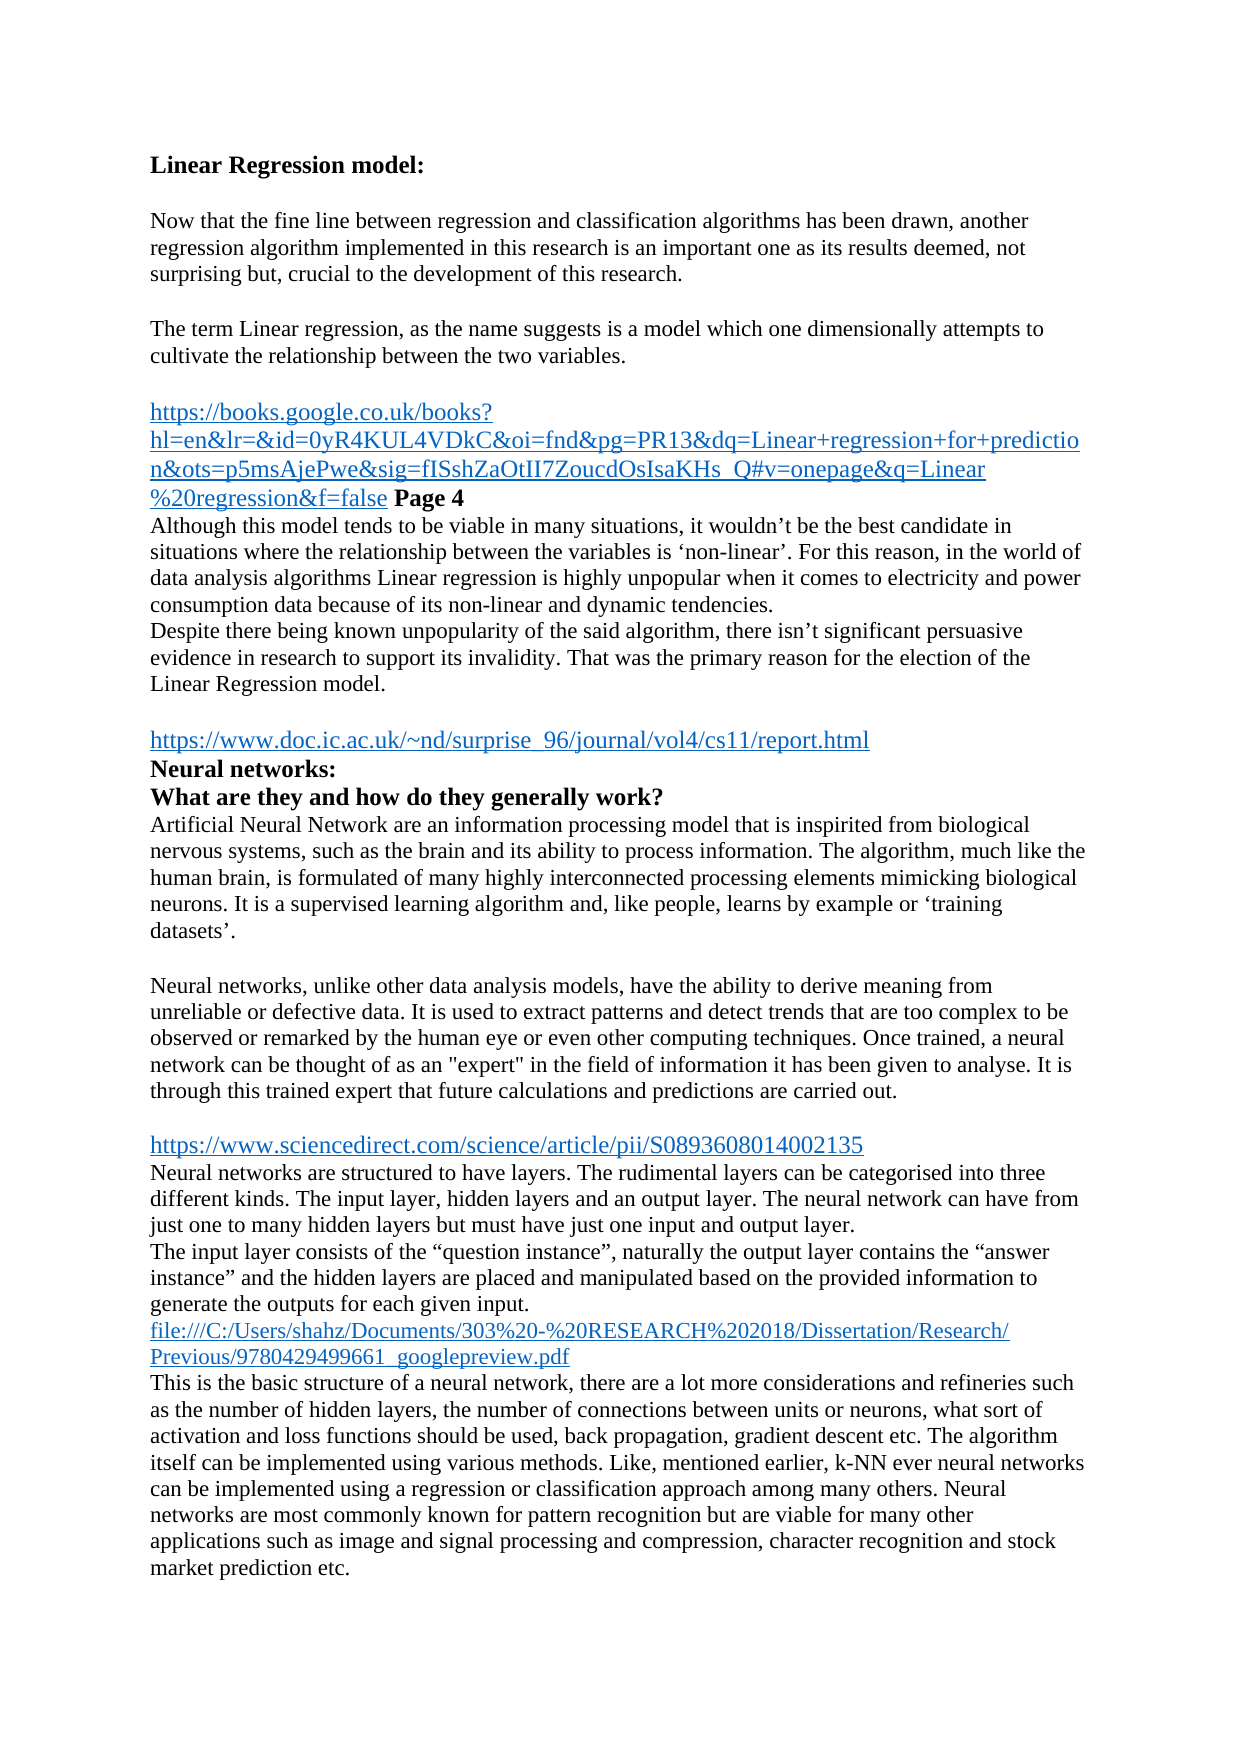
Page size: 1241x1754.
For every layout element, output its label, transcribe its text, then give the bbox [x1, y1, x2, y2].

text https://www.doc.ic.ac.uk/~nd/surprise_96/journal/vol4/cs11/report.html [150, 725, 1090, 754]
text Artificial Neural Network are an information processing model that is inspirited from biological nervous systems, such as the brain and its ability to process information. The algorithm, much like the human brain, is formulated of many highly interconnected processing elements mimicking biological neurons. It is a supervised learning algorithm and, like people, learns by example or ‘training datasets’. [150, 811, 1090, 943]
text file:///C:/Users/shahz/Documents/303%20-%20RESEARCH%202018/Dissertation/Research/Previous/9780429499661_googlepreview.pdf [150, 1317, 1090, 1369]
text The term Linear regression, as the name suggests is a model which one dimensionally attempts to cultivate the relationship between the two variables. [150, 315, 1090, 368]
text Although this model tends to be viable in many situations, it wouldn’t be the best candidate in situations where the relationship between the variables is ‘non-linear’. For this reason, in the world of data analysis algorithms Linear regression is highly unpopular when it comes to electricity and power consumption data because of its non-linear and dynamic tendencies. [150, 512, 1090, 617]
text What are they and how do they generally work? [150, 782, 1090, 811]
text https://books.google.co.uk/books?hl=en&lr=&id=0yR4KUL4VDkC&oi=fnd&pg=PR13&dq=Linear+regression+for+prediction&ots=p5msAjePwe&sig=fISshZaOtII7ZoucdOsIsaKHs_Q#v=onepage&q=Linear%20regression&f=false Page 4 [150, 397, 1090, 512]
text Despite there being known unpopularity of the said algorithm, there isn’t significant persuasive evidence in research to support its invalidity. That was the primary reason for the election of the Linear Regression model. [150, 617, 1090, 696]
text Neural networks are structured to have layers. The rudimental layers can be categorised into three different kinds. The input layer, hidden layers and an output layer. The neural network can have from just one to many hidden layers but must have just one input and output layer. [150, 1159, 1090, 1238]
text The input layer consists of the “question instance”, naturally the output layer contains the “answer instance” and the hidden layers are placed and manipulated based on the provided information to generate the outputs for each given input. [150, 1238, 1090, 1317]
text Linear Regression model: [150, 150, 1090, 179]
text Neural networks, unlike other data analysis models, have the ability to derive meaning from unreliable or defective data. It is used to extract patterns and detect trends that are too complex to be observed or remarked by the human eye or even other computing techniques. Once trained, a neural network can be thought of as an "expert" in the field of information it has been given to analyse. It is through this trained expert that future calculations and predictions are carried out. [150, 972, 1090, 1103]
text This is the basic structure of a neural network, there are a lot more considerations and refineries such as the number of hidden layers, the number of connections between units or neurons, what sort of activation and loss functions should be used, back propagation, gradient descent etc. The algorithm itself can be implemented using various methods. Like, mentioned earlier, k-NN ever neural networks can be implemented using a regression or classification approach among many others. Neural networks are most commonly known for pattern recognition but are viable for many other applications such as image and signal processing and compression, character recognition and stock market prediction etc. [150, 1369, 1090, 1580]
text https://www.sciencedirect.com/science/article/pii/S0893608014002135 [150, 1130, 1090, 1159]
text Now that the fine line between regression and classification algorithms has been drawn, another regression algorithm implemented in this research is an important one as its results deemed, not surprising but, crucial to the development of this research. [150, 207, 1090, 287]
text Neural networks: [150, 754, 1090, 782]
